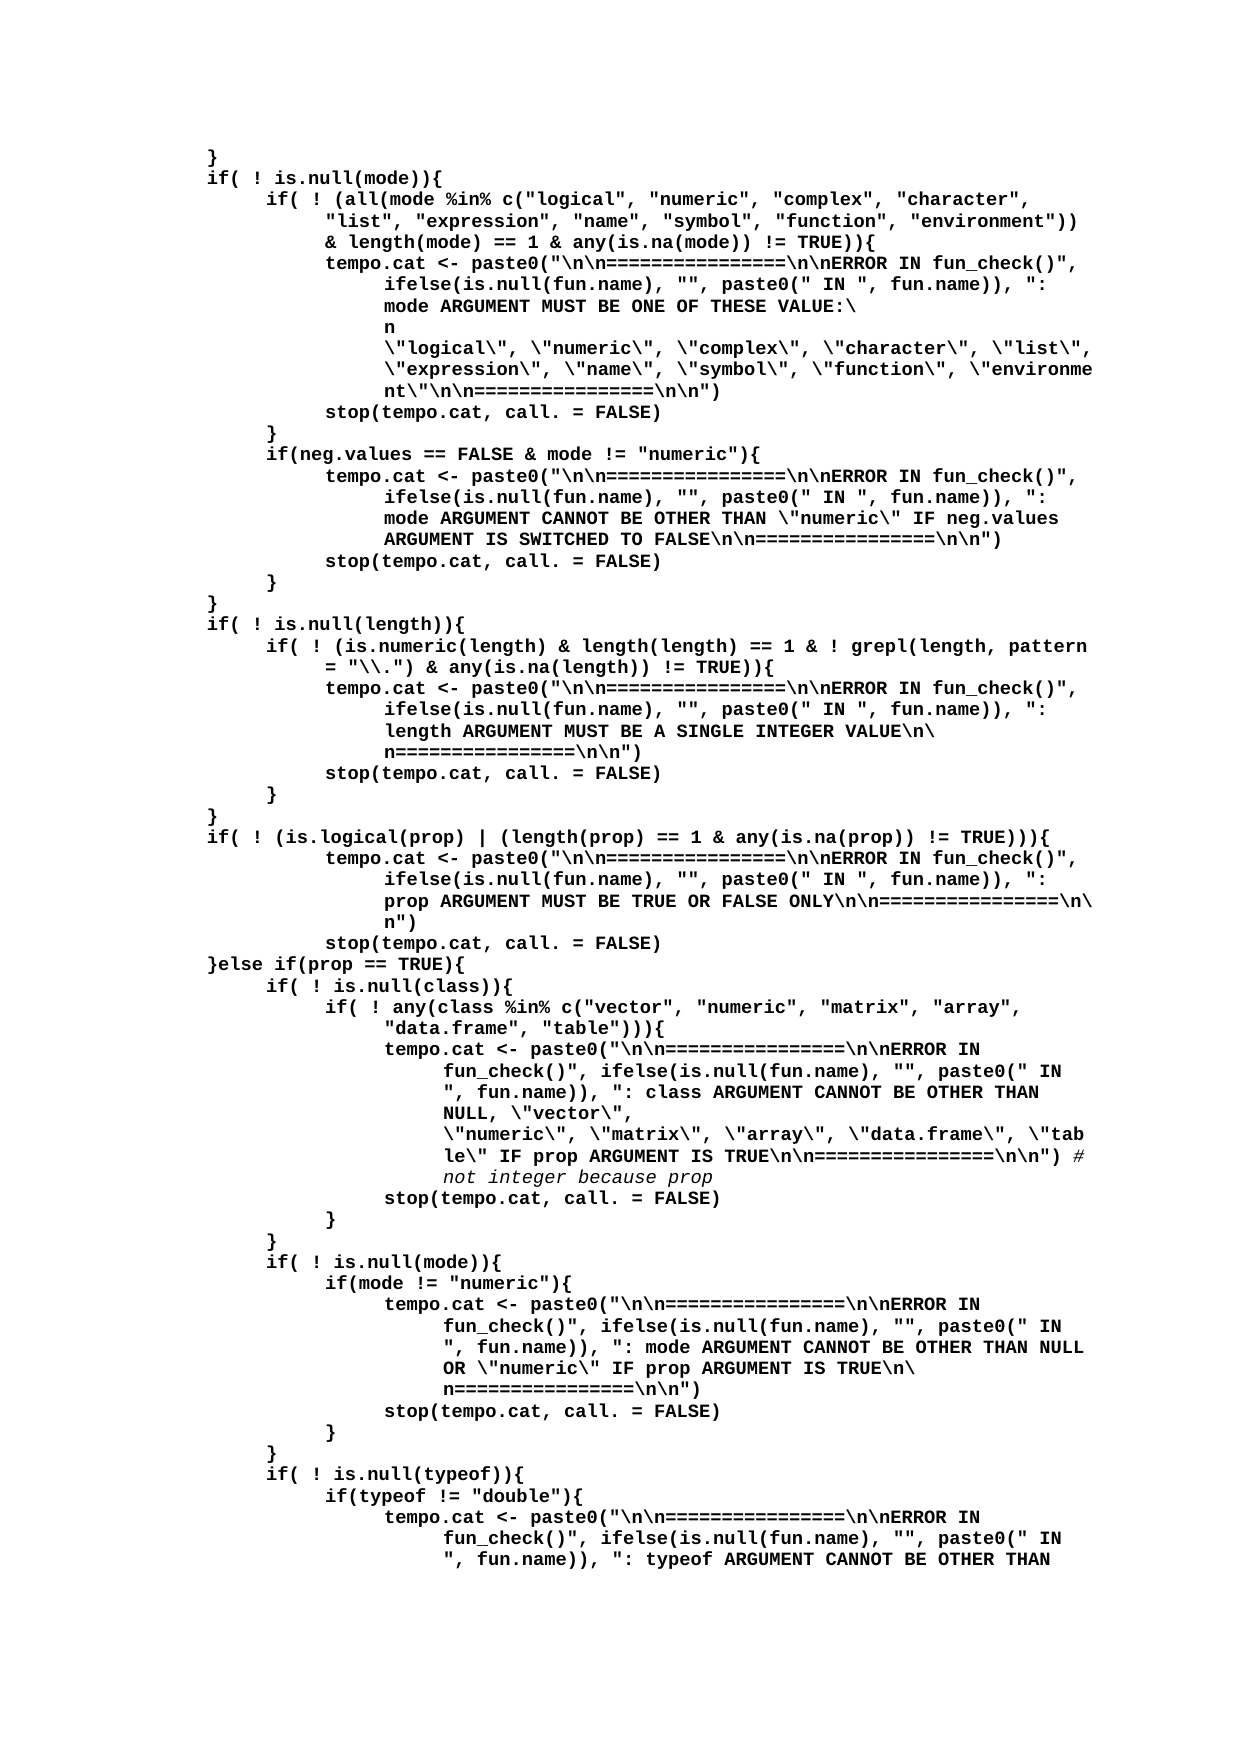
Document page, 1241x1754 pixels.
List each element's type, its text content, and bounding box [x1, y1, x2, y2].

text tempo.cat <- paste0("\n\n================\n\nERROR IN fun_check()", ifelse(is.null(fun.name), "", paste0(" IN ", fun.name)), ": class ARGUMENT CANNOT BE OTHER THAN NULL, \"vector\", \"numeric\", \"matrix\", \"array\", \"data.frame\", \"table\" IF prop ARGUMENT IS TRUE\n\n================\n\n") # not integer because prop [384, 1040, 1093, 1189]
text if( ! any(class %in% c("vector", "numeric", "matrix", "array", "data.frame", "table"))){ [325, 998, 1093, 1040]
text if(typeof != "double"){ [325, 1486, 1093, 1508]
text tempo.cat <- paste0("\n\n================\n\nERROR IN fun_check()", ifelse(is.null(fun.name), "", paste0(" IN ", fun.name)), ": prop ARGUMENT MUST BE TRUE OR FALSE ONLY\n\n================\n\n") [325, 849, 1093, 934]
text } [325, 1423, 1093, 1444]
text stop(tempo.cat, call. = FALSE) [325, 551, 1093, 573]
text if( ! is.null(length)){ [207, 615, 1093, 636]
text } [325, 1210, 1093, 1231]
text } [207, 806, 1093, 828]
text if( ! is.null(mode)){ [266, 1253, 1093, 1274]
text } [207, 594, 1093, 615]
text if( ! is.null(class)){ [266, 976, 1093, 998]
text if(mode != "numeric"){ [325, 1274, 1093, 1295]
text tempo.cat <- paste0("\n\n================\n\nERROR IN fun_check()", ifelse(is.null(fun.name), "", paste0(" IN ", fun.name)), ": mode ARGUMENT MUST BE ONE OF THESE VALUE:\n\"logical\", \"numeric\", \"complex\", \"character\", \"list\", \"expression\", \"name\", \"symbol\", \"function\", \"environment\"\n\n================\n\n") [325, 254, 1093, 403]
text stop(tempo.cat, call. = FALSE) [384, 1189, 1093, 1210]
text tempo.cat <- paste0("\n\n================\n\nERROR IN fun_check()", ifelse(is.null(fun.name), "", paste0(" IN ", fun.name)), ": length ARGUMENT MUST BE A SINGLE INTEGER VALUE\n\n================\n\n") [325, 679, 1093, 764]
text stop(tempo.cat, call. = FALSE) [384, 1401, 1093, 1423]
text tempo.cat <- paste0("\n\n================\n\nERROR IN fun_check()", ifelse(is.null(fun.name), "", paste0(" IN ", fun.name)), ": mode ARGUMENT CANNOT BE OTHER THAN \"numeric\" IF neg.values ARGUMENT IS SWITCHED TO FALSE\n\n================\n\n") [325, 466, 1093, 551]
text if( ! (is.numeric(length) & length(length) == 1 & ! grepl(length, pattern = "\\.") & any(is.na(length)) != TRUE)){ [266, 636, 1093, 679]
text } [266, 573, 1093, 594]
text } [266, 1231, 1093, 1253]
text }else if(prop == TRUE){ [207, 955, 1093, 976]
text if( ! is.null(mode)){ [207, 169, 1093, 190]
text if( ! is.null(typeof)){ [266, 1465, 1093, 1486]
text } [266, 424, 1093, 445]
text stop(tempo.cat, call. = FALSE) [325, 934, 1093, 955]
text stop(tempo.cat, call. = FALSE) [325, 764, 1093, 785]
text if( ! (is.logical(prop) | (length(prop) == 1 & any(is.na(prop)) != TRUE))){ [207, 828, 1093, 849]
text if(neg.values == FALSE & mode != "numeric"){ [266, 445, 1093, 466]
text stop(tempo.cat, call. = FALSE) [325, 403, 1093, 424]
text } [266, 785, 1093, 806]
text } [207, 148, 1093, 169]
text } [266, 1444, 1093, 1465]
